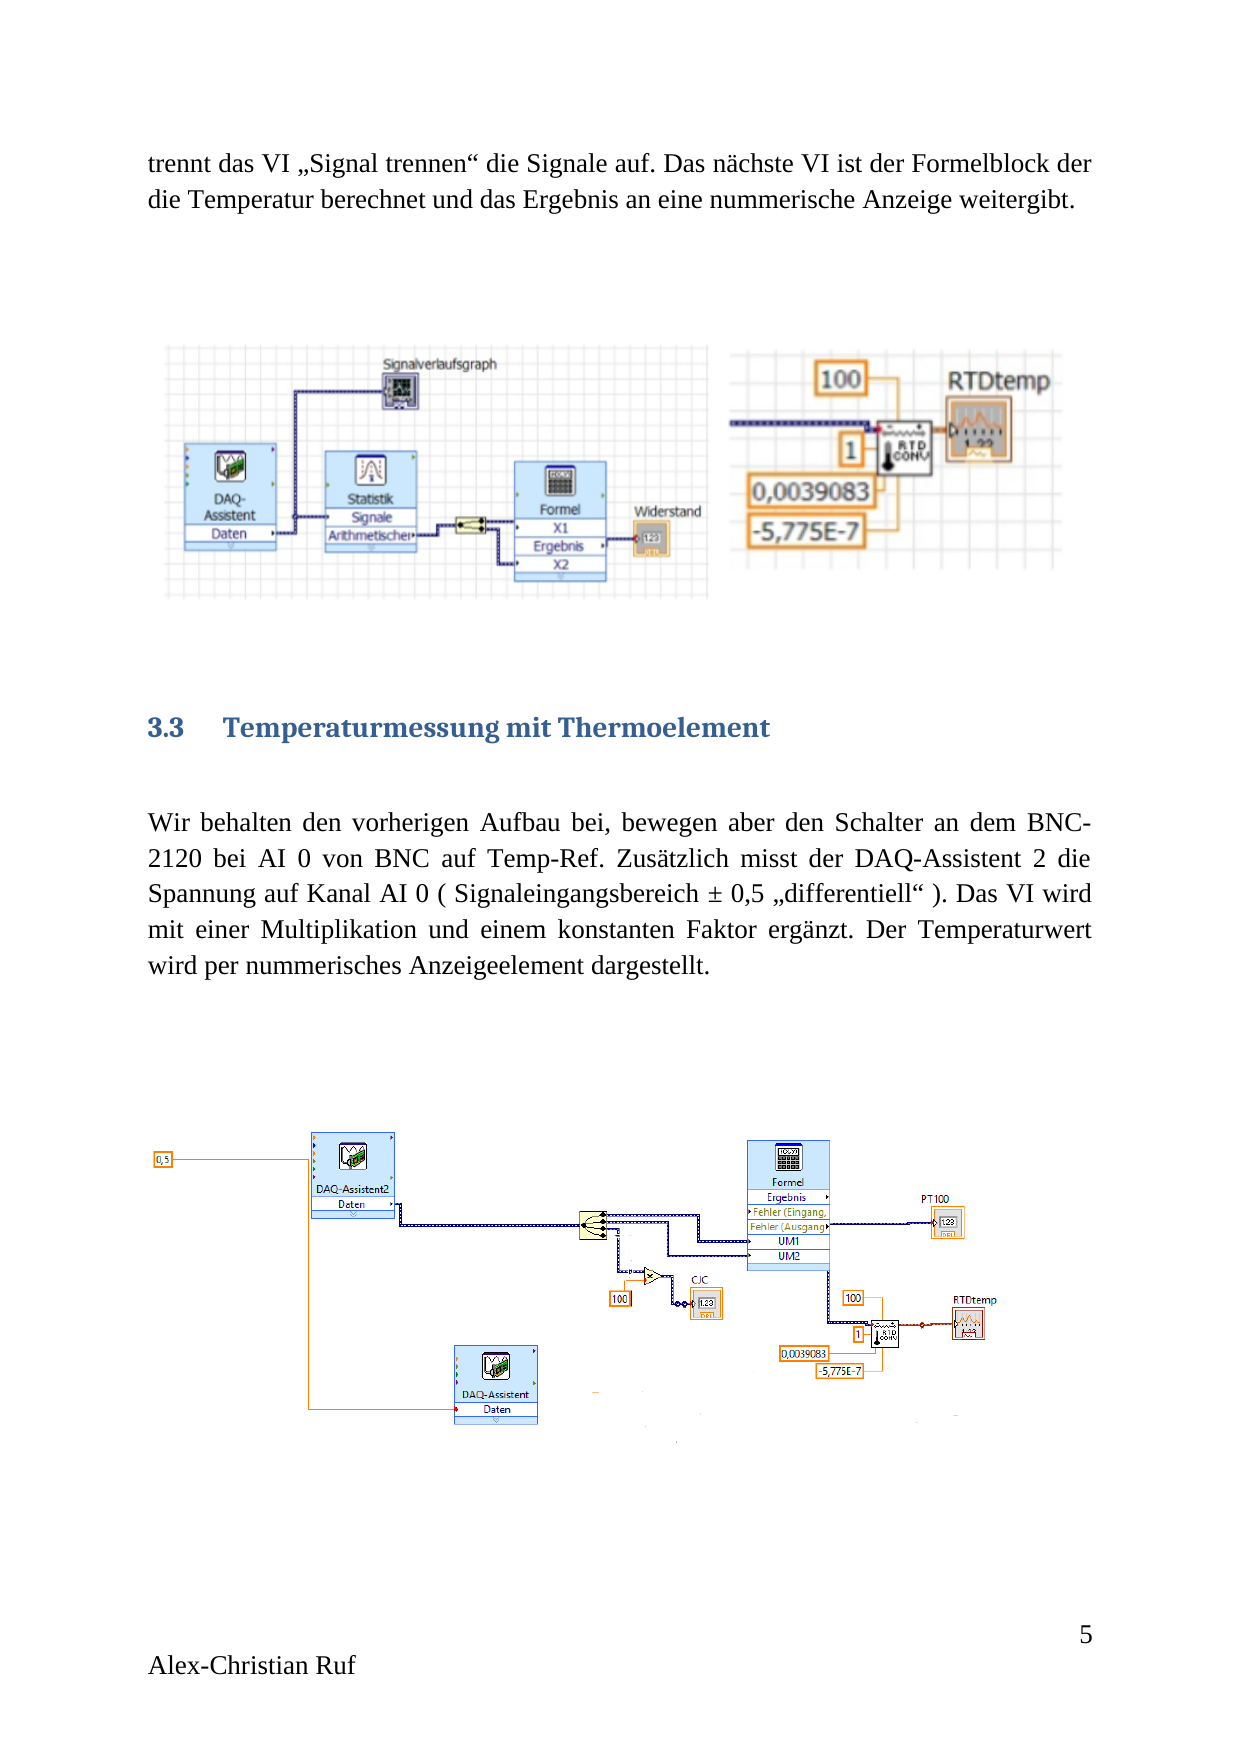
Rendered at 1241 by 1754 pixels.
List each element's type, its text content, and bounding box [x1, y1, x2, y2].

subtitle Temperaturmessung mit Thermoelement [148, 711, 1093, 744]
picture [147, 1062, 1025, 1445]
picture [147, 296, 1083, 600]
text Wir behalten den vorherigen Aufbau bei, bewegen aber den Schalter an dem BNC-2120 bei AI 0 von BNC auf Temp-Ref. Zusätzlich misst der DAQ-Assistent 2 die Spannung auf Kanal AI 0 ( Signaleingangsbereich ± 0,5 „differentiell“ ). Das VI wird mit einer Multiplikation und einem konstanten Faktor ergänzt. Der Temperaturwert wird per nummerisches Anzeigeelement dargestellt. [148, 806, 1093, 980]
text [148, 148, 1093, 214]
